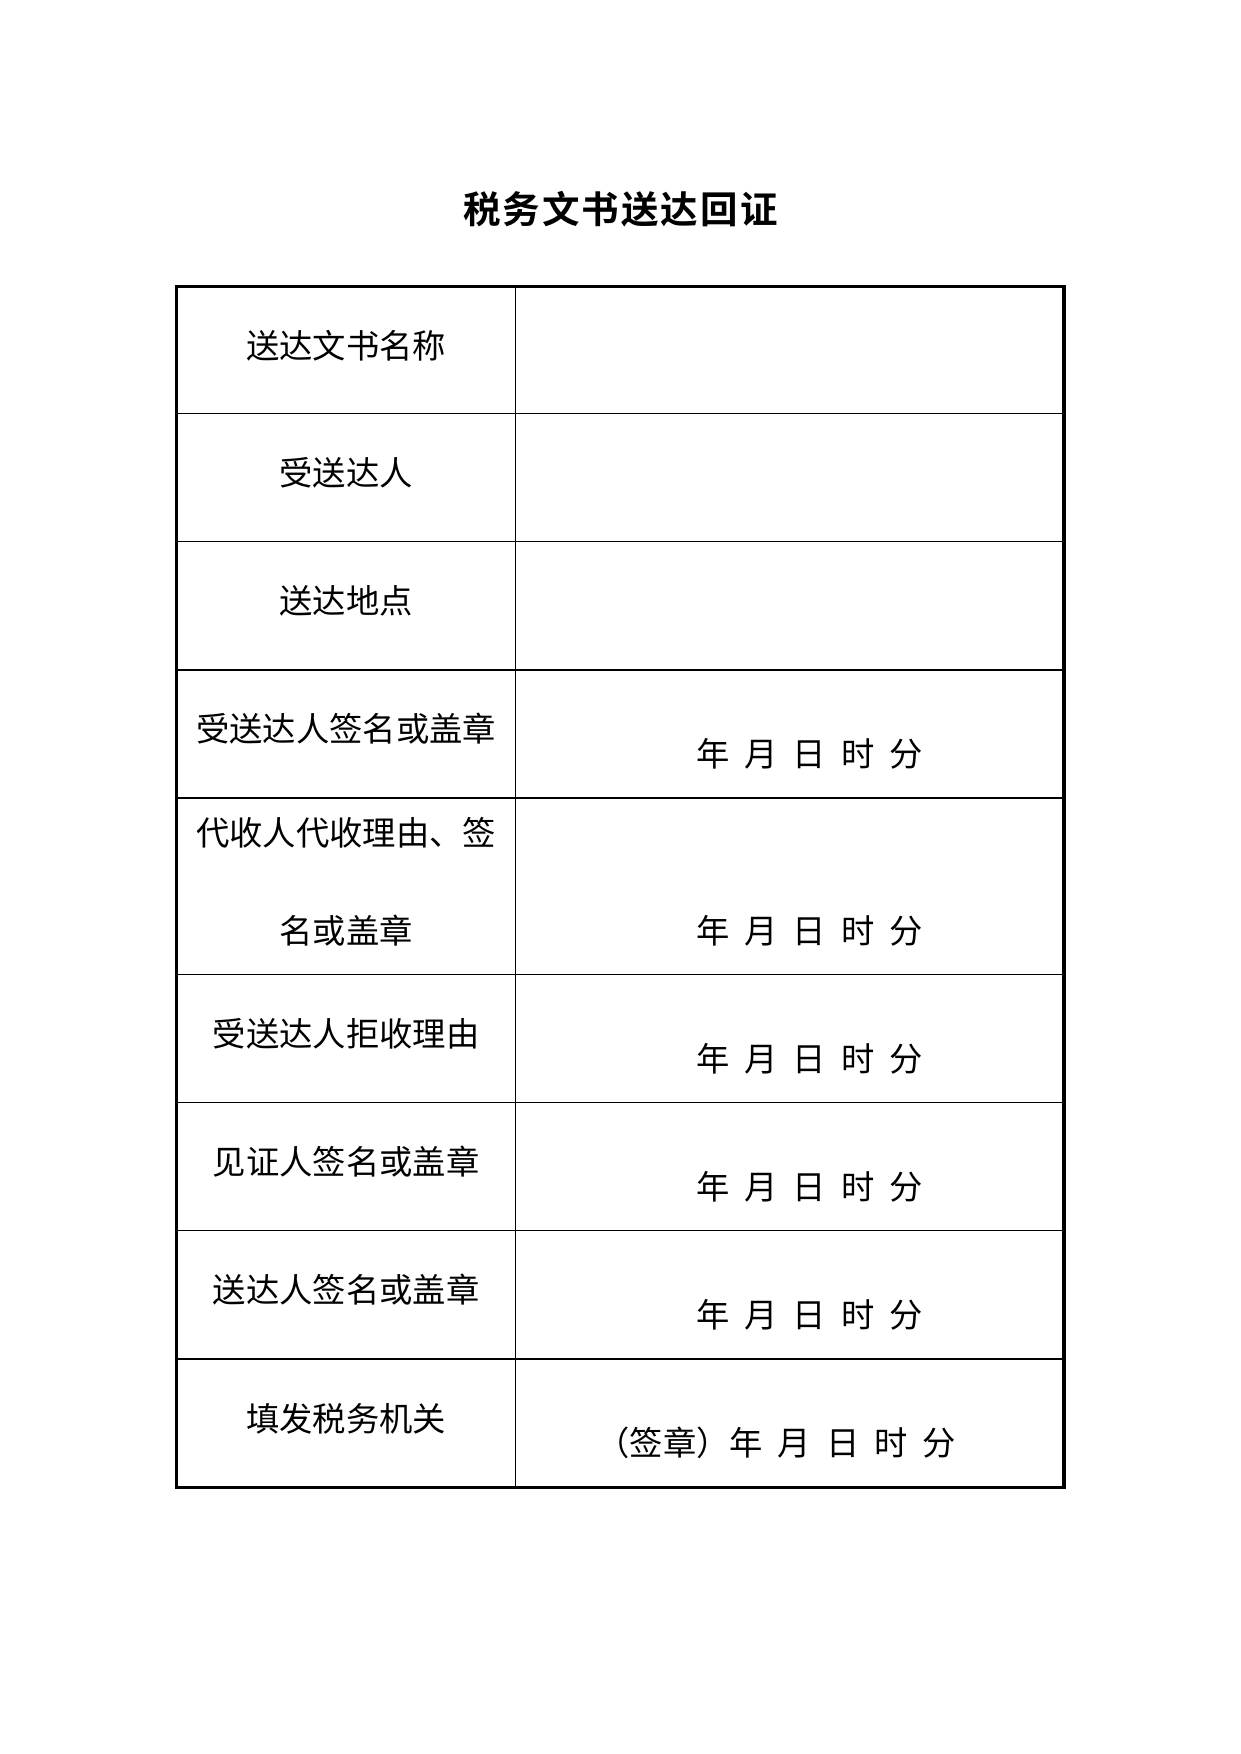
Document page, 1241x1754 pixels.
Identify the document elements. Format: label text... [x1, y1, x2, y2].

table_cell 年 月 日 时 分 [516, 671, 1062, 797]
table_cell 年 月 日 时 分 [516, 1103, 1062, 1230]
table_header [516, 288, 1062, 413]
table_cell 年 月 日 时 分 [516, 1231, 1062, 1358]
table_cell 受送达人拒收理由 [178, 975, 515, 1102]
table_cell 送达地点 [178, 542, 515, 669]
table_cell [516, 542, 1062, 669]
table_cell 受送达人 [178, 414, 515, 541]
table_cell 年 月 日 时 分 [516, 799, 1062, 973]
table_cell [516, 414, 1062, 541]
table_cell （签章）年 月 日 时 分 [516, 1360, 1062, 1486]
table_cell 年 月 日 时 分 [516, 975, 1062, 1102]
text 税务文书送达回证 [187, 174, 1053, 239]
table_cell 代收人代收理由、签名或盖章 [178, 799, 515, 973]
table_cell 见证人签名或盖章 [178, 1103, 515, 1230]
table_cell 受送达人签名或盖章 [178, 671, 515, 797]
table_cell 填发税务机关 [178, 1360, 515, 1486]
table_header 送达文书名称 [178, 288, 515, 413]
table_cell 送达人签名或盖章 [178, 1231, 515, 1358]
